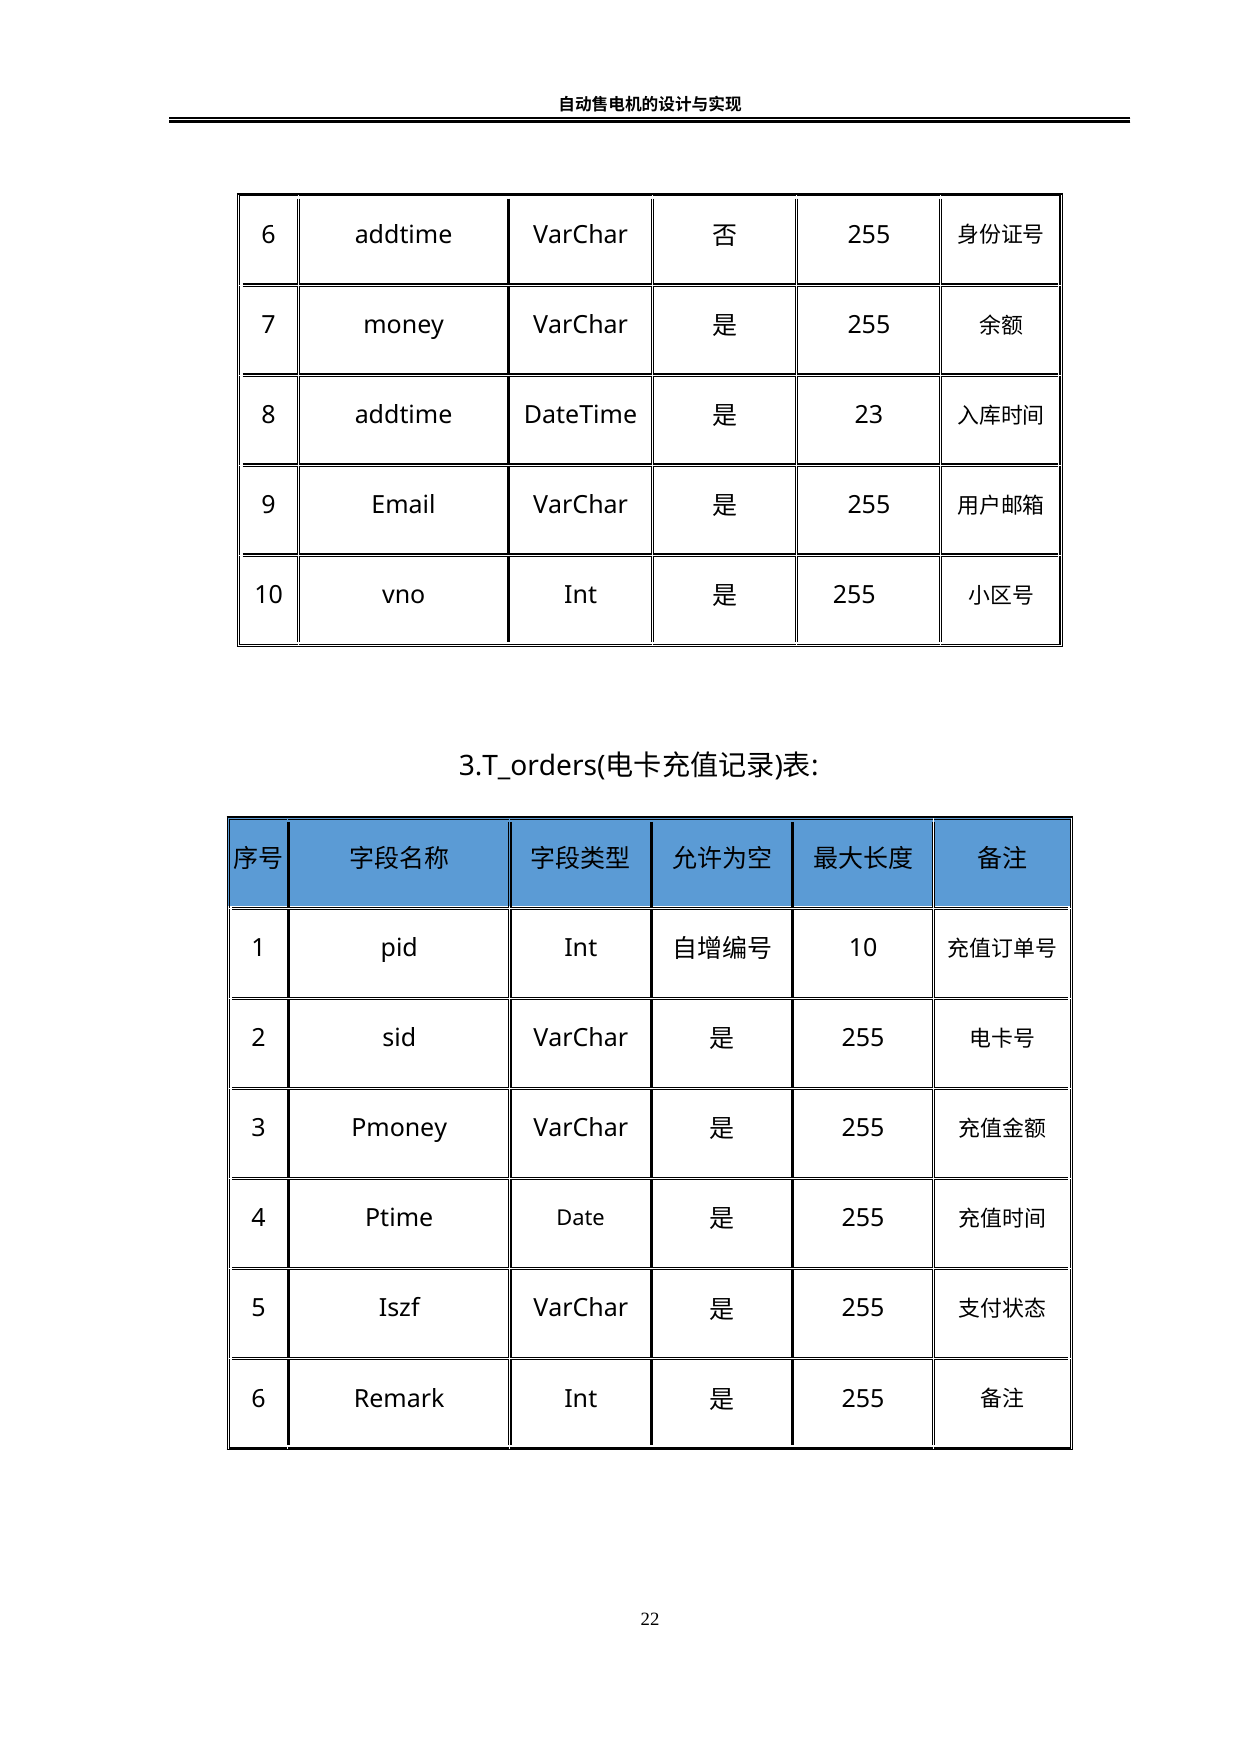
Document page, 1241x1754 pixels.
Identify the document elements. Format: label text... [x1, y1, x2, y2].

table_cell 7 [240, 283, 297, 373]
table_cell Remark [288, 1357, 510, 1447]
table_cell 否 [653, 196, 797, 283]
table_cell Int [510, 1360, 651, 1447]
table_cell 小区号 [941, 553, 1060, 643]
table_cell 2 [230, 996, 287, 1087]
table_cell sid [290, 1000, 508, 1087]
table_cell 255 [798, 287, 939, 373]
table_cell Ptime [290, 1180, 508, 1267]
table_cell 自增编号 [653, 910, 791, 996]
table_cell 是 [653, 1090, 791, 1177]
table_cell 9 [240, 463, 297, 553]
table_cell Int [512, 910, 650, 996]
table_cell 身份证号 [941, 196, 1059, 283]
table_header 字段名称 [288, 818, 510, 906]
table_cell vno [299, 557, 508, 643]
table_cell 是 [654, 467, 795, 553]
table_cell VarChar [510, 287, 651, 373]
table_cell 是 [651, 1360, 792, 1447]
table_cell 余额 [942, 283, 1060, 373]
table_cell 8 [240, 373, 297, 463]
table_cell VarChar [512, 1090, 650, 1177]
table_cell 是 [653, 557, 797, 643]
table_cell 1 [230, 906, 287, 996]
table_header 字段类型 [510, 820, 651, 906]
table_cell addtime [299, 196, 508, 283]
table_cell 备注 [934, 1357, 1071, 1447]
table_cell 255 [798, 467, 939, 553]
table_header 备注 [934, 820, 1070, 906]
text 3.T_orders(电卡充值记录)表: [177, 731, 1122, 796]
table_cell 是 [653, 1270, 791, 1357]
table_cell addtime [300, 377, 507, 463]
table_cell 是 [654, 377, 795, 463]
table_header 允许为空 [651, 820, 792, 906]
table_cell Iszf [290, 1270, 508, 1357]
table_cell 6 [228, 1357, 288, 1447]
table_cell 255 [794, 1090, 932, 1177]
table_header 最大长度 [792, 820, 933, 906]
table_cell 3 [228, 1087, 288, 1177]
table_cell VarChar [512, 1000, 650, 1087]
table_cell Pmoney [290, 1090, 508, 1177]
table_cell 充值时间 [934, 1177, 1071, 1267]
table_cell 是 [653, 1180, 791, 1267]
table_cell 23 [798, 377, 939, 463]
table_cell 255 [794, 1000, 932, 1087]
table_cell pid [290, 910, 508, 996]
table_cell 入库时间 [942, 373, 1060, 463]
table_cell DateTime [510, 377, 651, 463]
table_cell VarChar [508, 196, 652, 283]
table_cell 充值订单号 [935, 906, 1070, 996]
table_cell money [300, 287, 507, 373]
table_cell 255 [797, 557, 941, 643]
table_cell 10 [794, 910, 932, 996]
table_cell VarChar [510, 467, 651, 553]
table_cell 用户邮箱 [942, 463, 1060, 553]
table_cell Int [508, 557, 652, 643]
table_cell 255 [794, 1180, 932, 1267]
table_cell Email [300, 467, 507, 553]
table_cell 充值金额 [934, 1087, 1071, 1177]
table_cell 是 [653, 1000, 791, 1087]
table_cell 支付状态 [934, 1267, 1071, 1357]
table_cell 255 [794, 1270, 932, 1357]
table_cell VarChar [512, 1270, 650, 1357]
table_cell 255 [797, 196, 941, 283]
table_cell 电卡号 [935, 996, 1070, 1087]
table_cell 5 [228, 1267, 288, 1357]
table_cell 6 [240, 196, 298, 283]
table_cell 10 [240, 553, 298, 643]
table_cell 4 [228, 1177, 288, 1267]
table_header 序号 [230, 818, 288, 906]
table_cell 255 [792, 1360, 933, 1447]
table_cell Date [512, 1180, 650, 1267]
table_cell 是 [654, 287, 795, 373]
